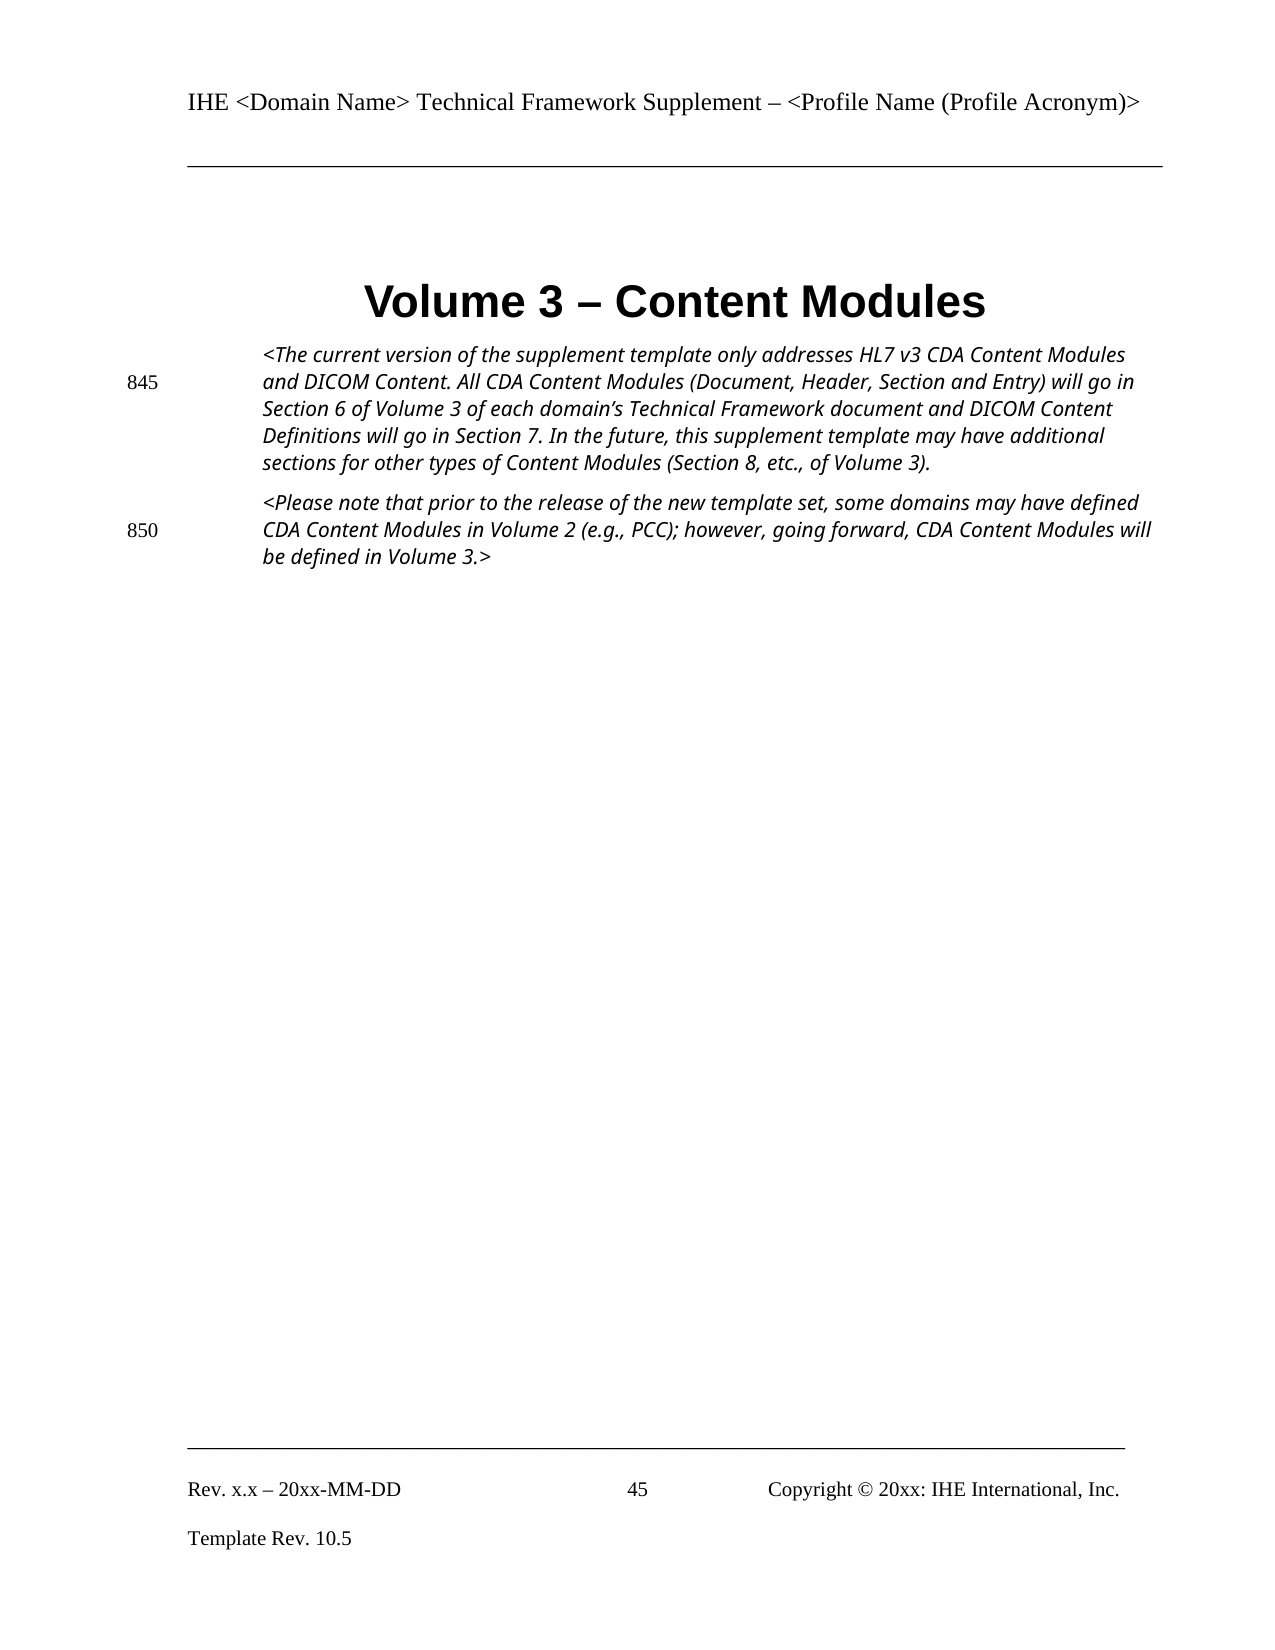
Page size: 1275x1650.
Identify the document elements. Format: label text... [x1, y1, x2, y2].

text <Please note that prior to the release of the new template set, some domains may have defined CDA Content Modules in Volume 2 (e.g., PCC); however, going forward, CDA Content Modules will be defined in Volume 3.> [262, 489, 1162, 570]
title Volume 3 – Content Modules [187, 274, 1162, 327]
text <The current version of the supplement template only addresses HL7 v3 CDA Content Modules and DICOM Content. All CDA Content Modules (Document, Header, Section and Entry) will go in Section 6 of Volume 3 of each domain’s Technical Framework document and DICOM Content Definitions will go in Section 7. In the future, this supplement template may have additional sections for other types of Content Modules (Section 8, etc., of Volume 3). [262, 341, 1162, 476]
